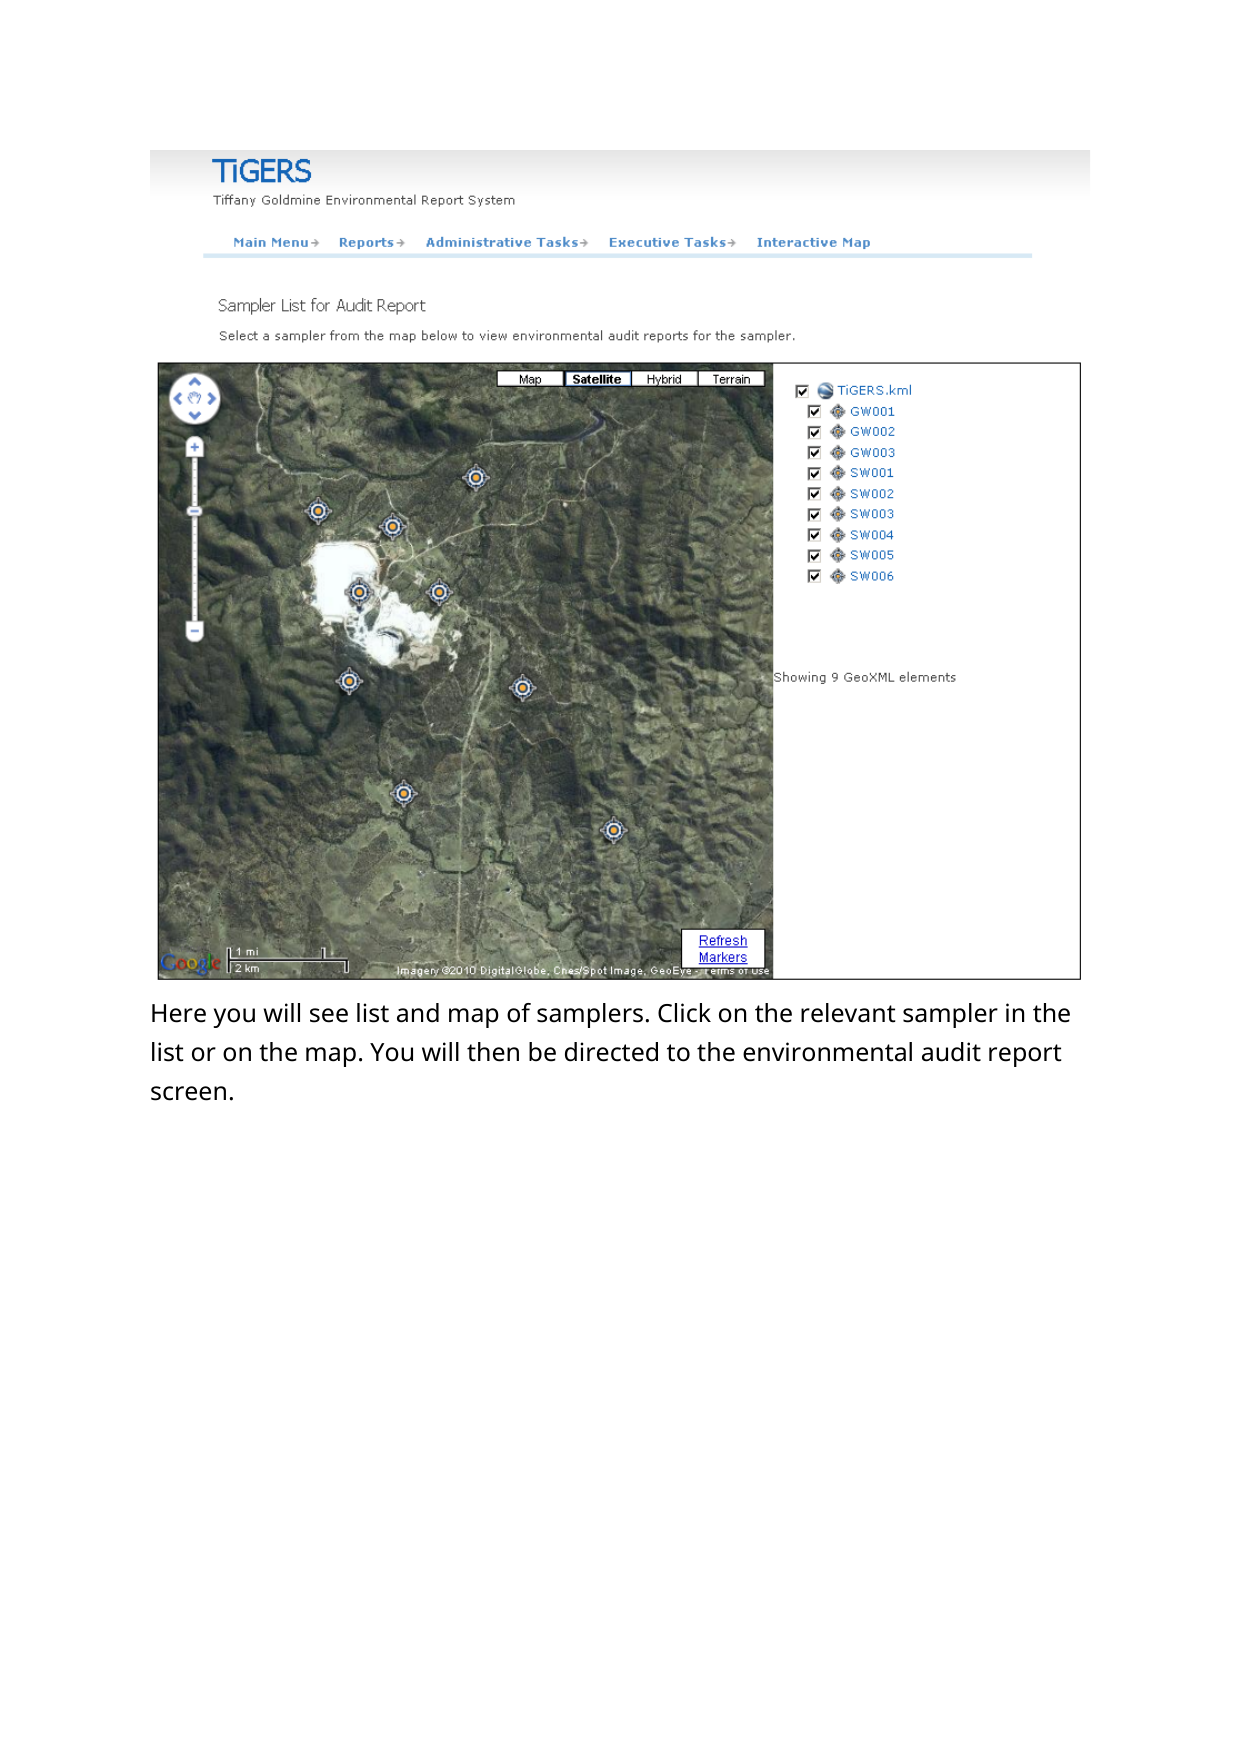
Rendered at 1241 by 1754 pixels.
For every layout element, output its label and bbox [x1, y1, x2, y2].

picture [150, 150, 1091, 991]
